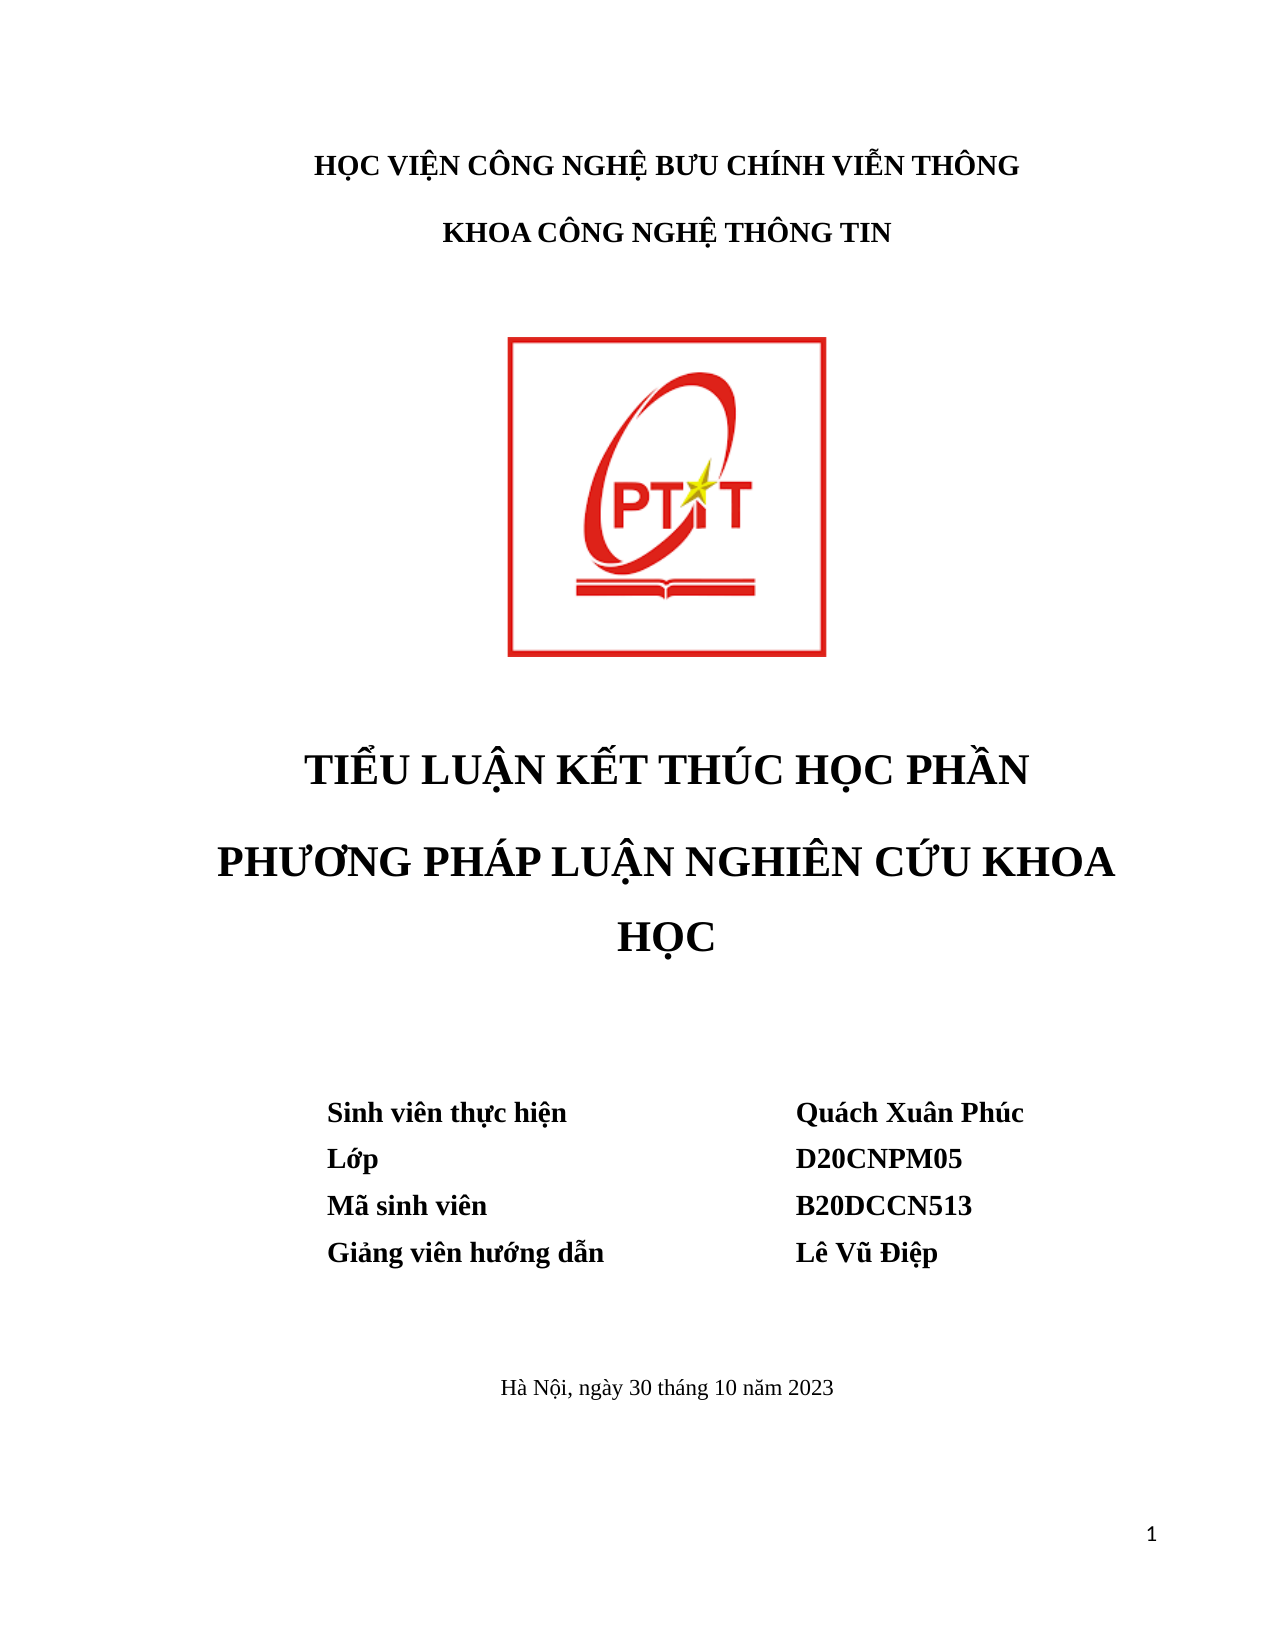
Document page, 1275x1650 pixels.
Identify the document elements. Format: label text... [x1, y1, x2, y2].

table_cell Lê Vũ Điệp [784, 1235, 1146, 1282]
table_header Sinh viên thực hiện [316, 1095, 784, 1142]
table_cell B20DCCN513 [784, 1188, 1146, 1235]
text KHOA CÔNG NGHỆ THÔNG TIN [177, 215, 1157, 248]
table_cell Giảng viên hướng dẫn [316, 1235, 784, 1282]
text Hà Nội, ngày 30 tháng 10 năm 2023 [177, 1374, 1157, 1400]
picture [507, 337, 827, 657]
table_header Quách Xuân Phúc [784, 1095, 1146, 1142]
table_cell Lớp [316, 1142, 784, 1188]
table_cell D20CNPM05 [784, 1142, 1146, 1188]
table_cell Mã sinh viên [316, 1188, 784, 1235]
text TIỂU LUẬN KẾT THÚC HỌC PHẦN [177, 743, 1157, 794]
text HỌC VIỆN CÔNG NGHỆ BƯU CHÍNH VIỄN THÔNG [177, 148, 1157, 181]
text PHƯƠNG PHÁP LUẬN NGHIÊN CỨU KHOA HỌC [177, 835, 1157, 961]
